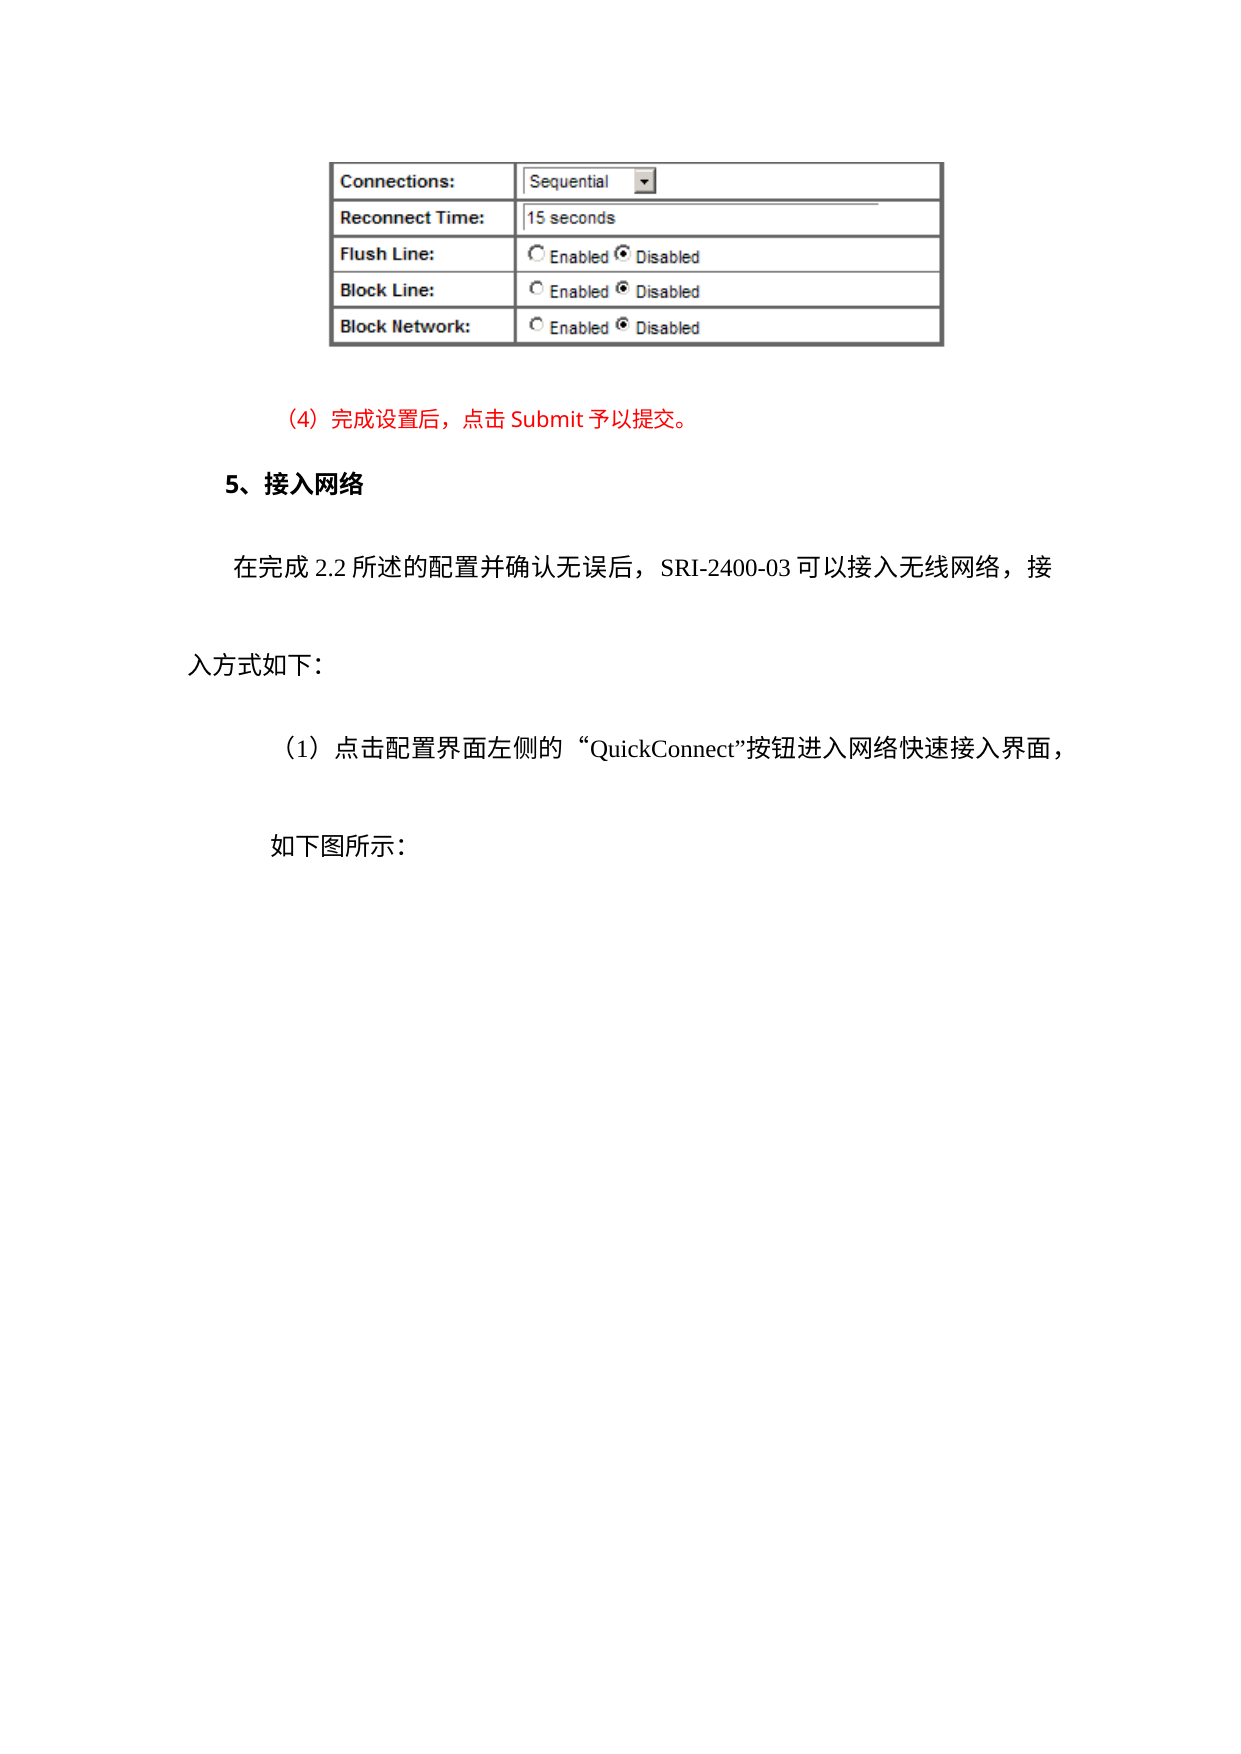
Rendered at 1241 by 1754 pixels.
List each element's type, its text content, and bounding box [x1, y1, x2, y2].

text 5、接入网络 [225, 450, 1053, 515]
text （1）点击配置界面左侧的“QuickConnect”按钮进入网络快速接入界面，如下图所示： [270, 714, 1053, 877]
picture [321, 162, 957, 358]
text （4）完成设置后，点击Submit予以提交。 [275, 402, 1053, 434]
text 在完成2.2所述的配置并确认无误后，SRI-2400-03可以接入无线网络，接入方式如下： [187, 533, 1053, 696]
